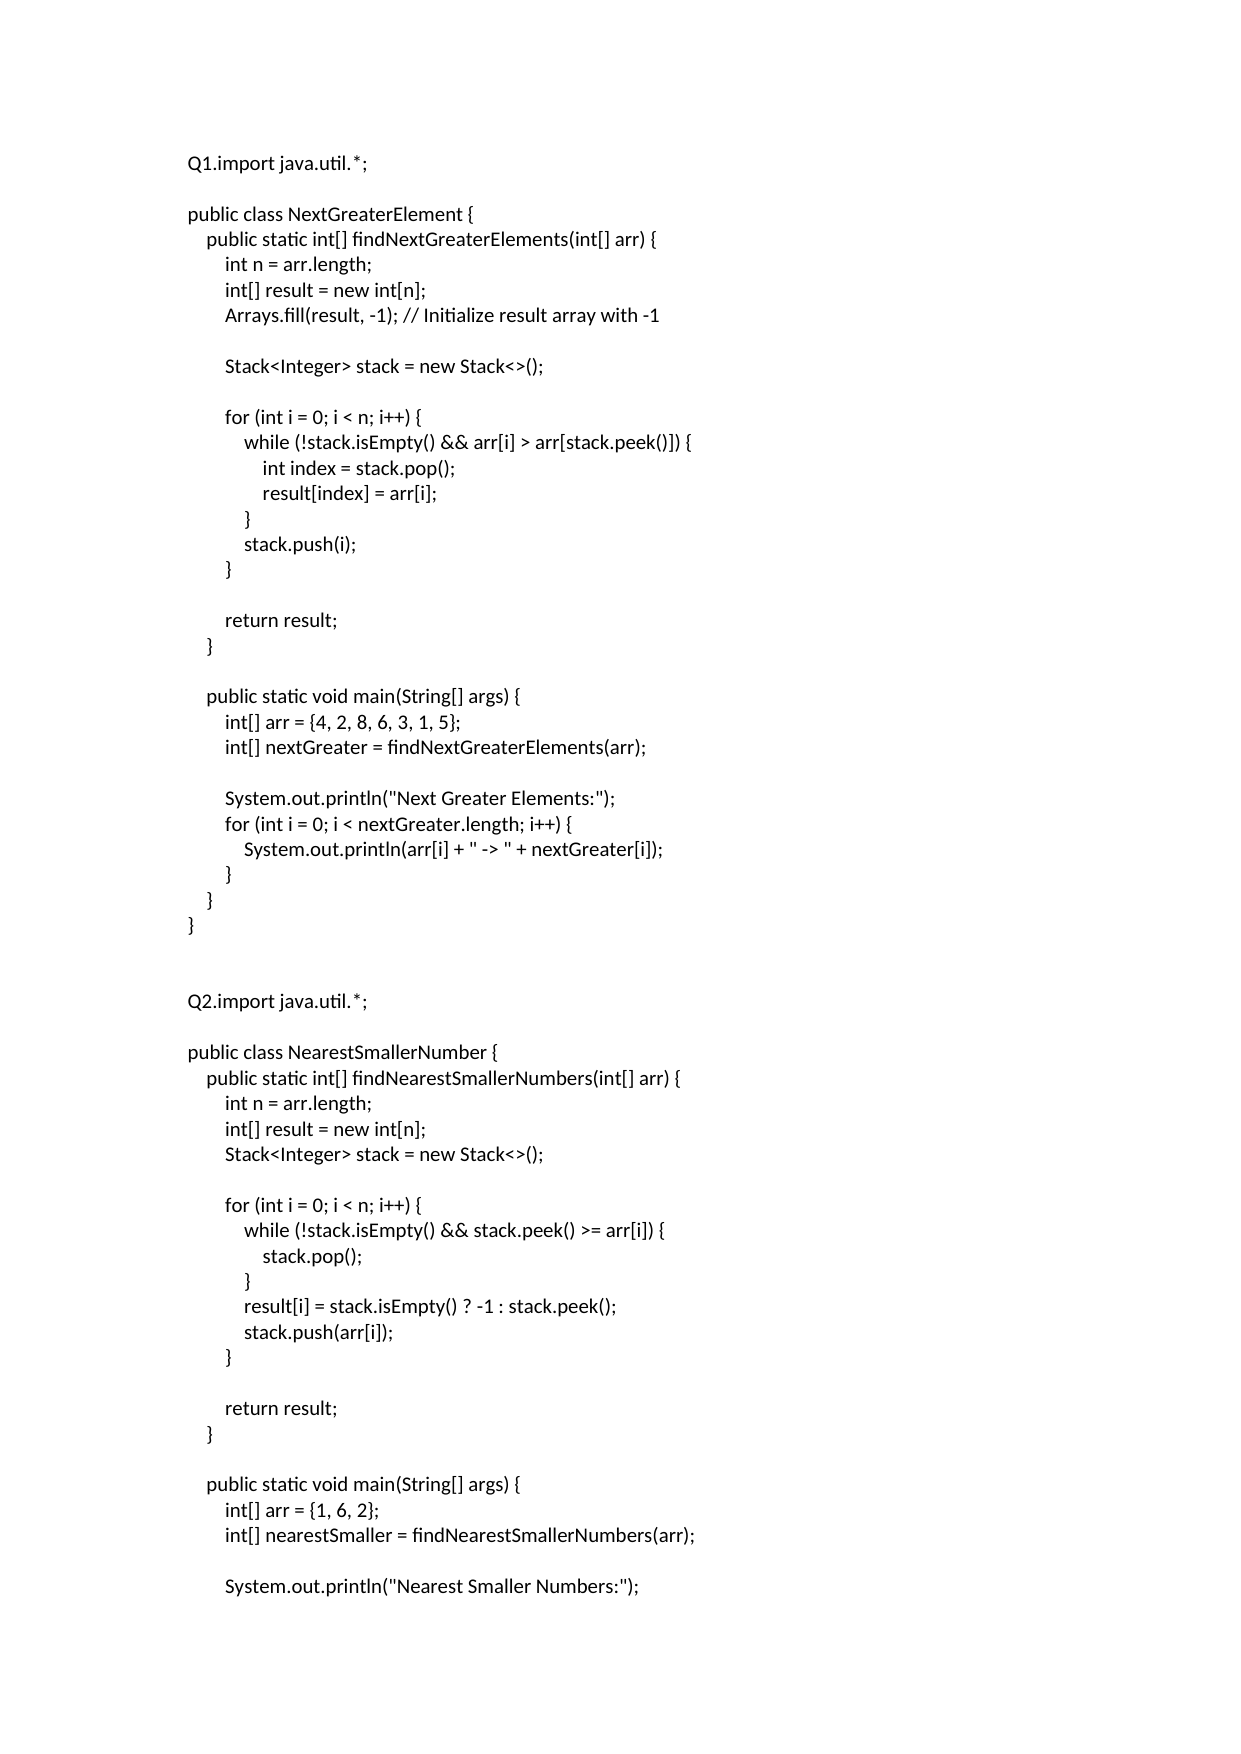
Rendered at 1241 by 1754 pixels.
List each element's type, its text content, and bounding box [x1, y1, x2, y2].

text int n = arr.length; [187, 252, 1053, 277]
text result[i] = stack.isEmpty() ? -1 : stack.peek(); [187, 1294, 1053, 1319]
text int[] result = new int[n]; [187, 277, 1053, 302]
text int[] arr = {4, 2, 8, 6, 3, 1, 5}; [187, 709, 1053, 734]
text int[] arr = {1, 6, 2}; [187, 1497, 1053, 1522]
text int index = stack.pop(); [187, 455, 1053, 480]
text for (int i = 0; i < n; i++) { [187, 1192, 1053, 1217]
text public static int[] findNextGreaterElements(int[] arr) { [187, 226, 1053, 252]
text } [187, 1344, 1053, 1370]
text stack.push(arr[i]); [187, 1319, 1053, 1344]
text } [187, 912, 1053, 938]
text } [187, 887, 1053, 912]
text Stack<Integer> stack = new Stack<>(); [187, 1141, 1053, 1167]
text System.out.println("Nearest Smaller Numbers:"); [187, 1573, 1053, 1599]
text int[] result = new int[n]; [187, 1116, 1053, 1141]
text int[] nextGreater = findNextGreaterElements(arr); [187, 734, 1053, 760]
text while (!stack.isEmpty() && arr[i] > arr[stack.peek()]) { [187, 429, 1053, 455]
text int n = arr.length; [187, 1090, 1053, 1116]
text int[] nearestSmaller = findNearestSmallerNumbers(arr); [187, 1522, 1053, 1548]
text Stack<Integer> stack = new Stack<>(); [187, 353, 1053, 379]
text } [187, 506, 1053, 531]
text public static void main(String[] args) { [187, 684, 1053, 709]
text } [187, 557, 1053, 582]
text } [187, 1421, 1053, 1446]
text System.out.println(arr[i] + " -> " + nextGreater[i]); [187, 836, 1053, 862]
text result[index] = arr[i]; [187, 480, 1053, 506]
text for (int i = 0; i < n; i++) { [187, 404, 1053, 429]
text stack.pop(); [187, 1243, 1053, 1268]
text return result; [187, 607, 1053, 633]
text for (int i = 0; i < nextGreater.length; i++) { [187, 811, 1053, 836]
text public class NearestSmallerNumber { [187, 1039, 1053, 1065]
text Q2.import java.util.*; [187, 989, 1053, 1014]
text } [187, 633, 1053, 658]
text public static int[] findNearestSmallerNumbers(int[] arr) { [187, 1065, 1053, 1090]
text } [187, 1268, 1053, 1294]
text while (!stack.isEmpty() && stack.peek() >= arr[i]) { [187, 1217, 1053, 1243]
text public class NextGreaterElement { [187, 201, 1053, 226]
text return result; [187, 1395, 1053, 1421]
text public static void main(String[] args) { [187, 1472, 1053, 1497]
text stack.push(i); [187, 531, 1053, 557]
text Arrays.fill(result, -1); // Initialize result array with -1 [187, 302, 1053, 328]
text System.out.println("Next Greater Elements:"); [187, 785, 1053, 811]
text } [187, 862, 1053, 887]
text Q1.import java.util.*; [187, 150, 1053, 175]
